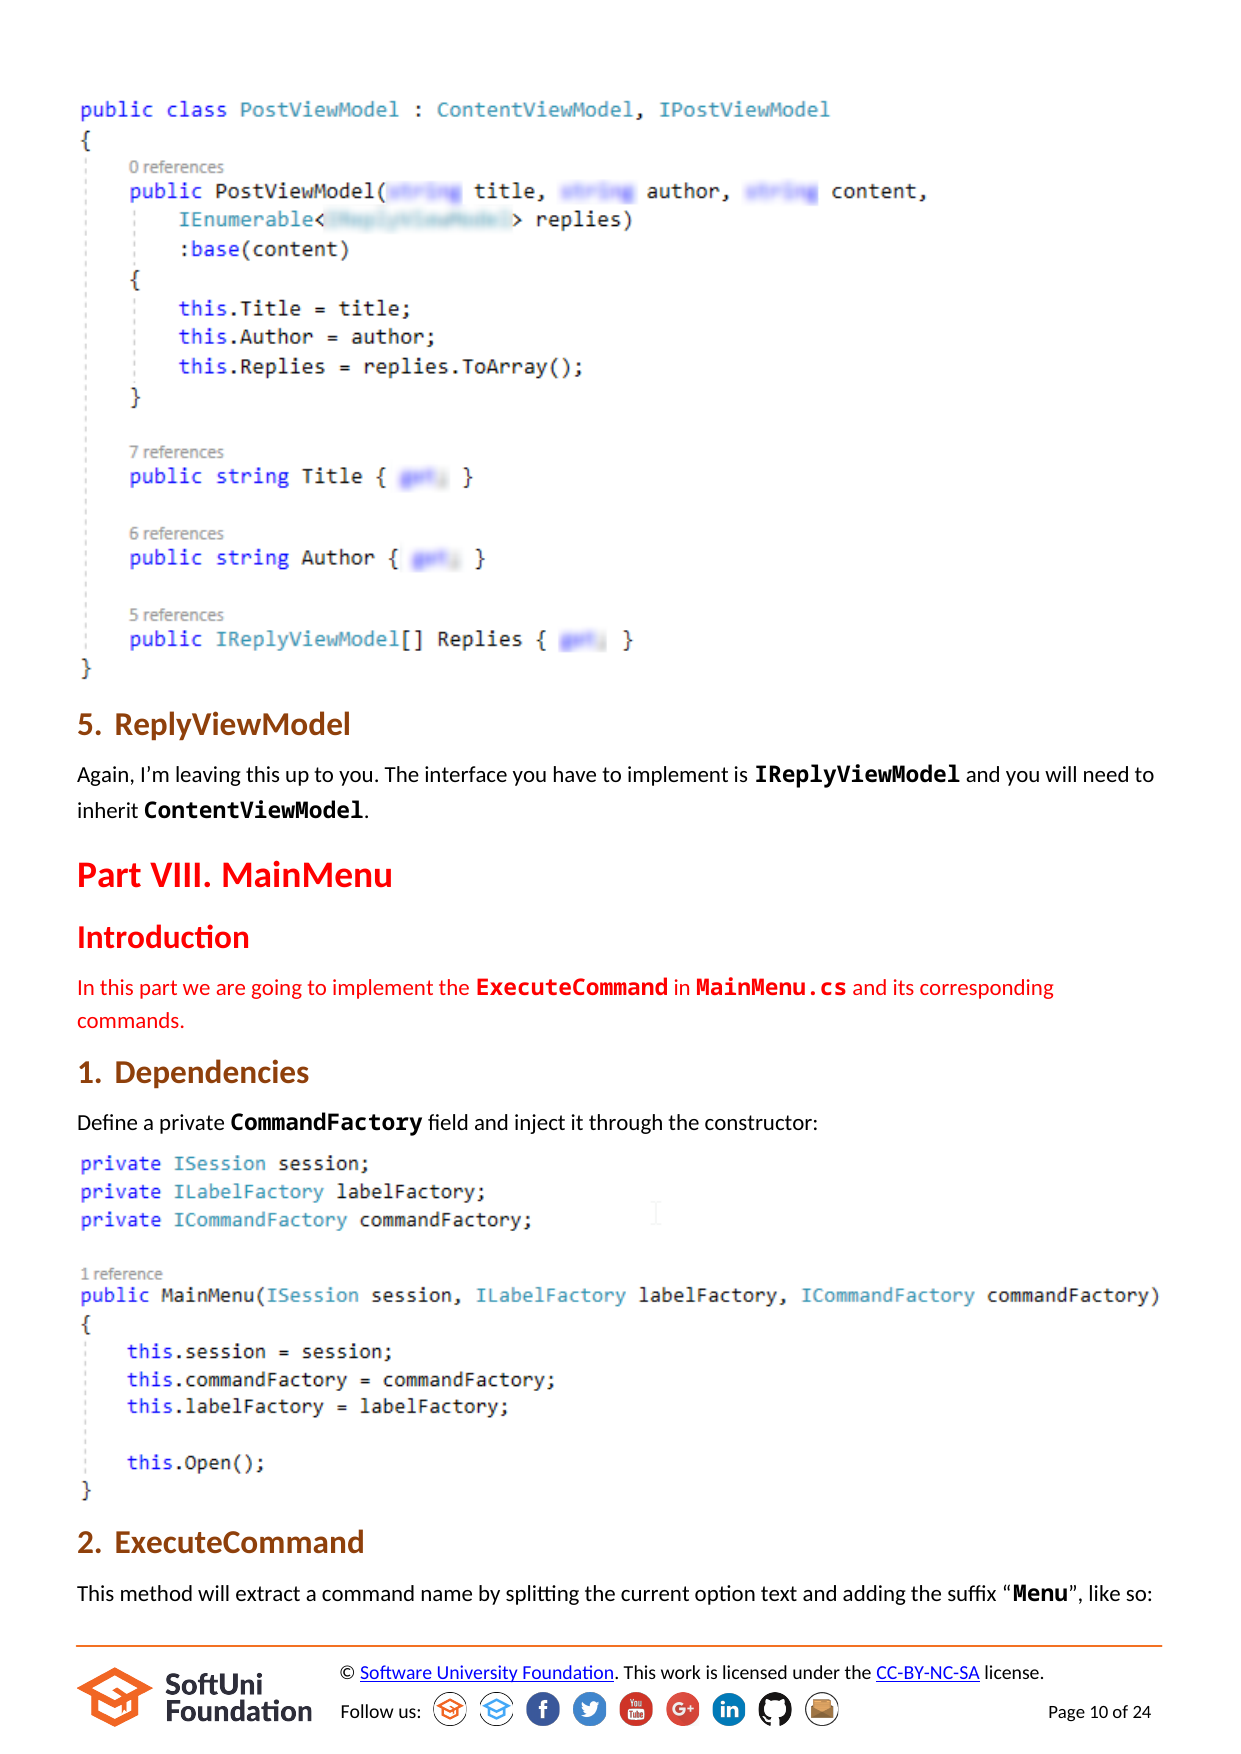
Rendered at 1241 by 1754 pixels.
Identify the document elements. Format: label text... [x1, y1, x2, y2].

picture [712, 1716, 722, 1726]
picture [758, 1692, 792, 1726]
picture [712, 1693, 722, 1703]
picture [736, 1693, 746, 1703]
picture [666, 1692, 700, 1726]
picture [573, 1692, 607, 1726]
picture [619, 1692, 653, 1726]
subtitle ReplyViewModel [77, 703, 1163, 744]
text Again, I’m leaving this up to you. The interface you have to implement is IReplyViewModel and you will need to inherit ContentViewModel. [77, 758, 1163, 825]
text In this part we are going to implement the ExecuteCommand in MainMenu.cs and its corresponding commands. [77, 971, 1163, 1034]
picture [433, 1692, 467, 1726]
picture [526, 1692, 560, 1726]
text This method will extract a command name by splitting the current option text and adding the suffix “Menu”, like so: [77, 1576, 1163, 1608]
subtitle Introduction [77, 916, 1163, 957]
picture [736, 1716, 746, 1726]
picture [76, 1667, 312, 1727]
picture [727, 1707, 738, 1717]
subtitle MainMenu [77, 851, 1163, 897]
subtitle Dependencies [77, 1051, 1163, 1092]
picture [805, 1692, 839, 1726]
picture [480, 1692, 513, 1726]
picture [76, 1154, 1164, 1505]
subtitle ExecuteCommand [77, 1521, 1163, 1562]
picture [76, 95, 935, 687]
text Define a private CommandFactory field and inject it through the constructor: [77, 1106, 1163, 1137]
